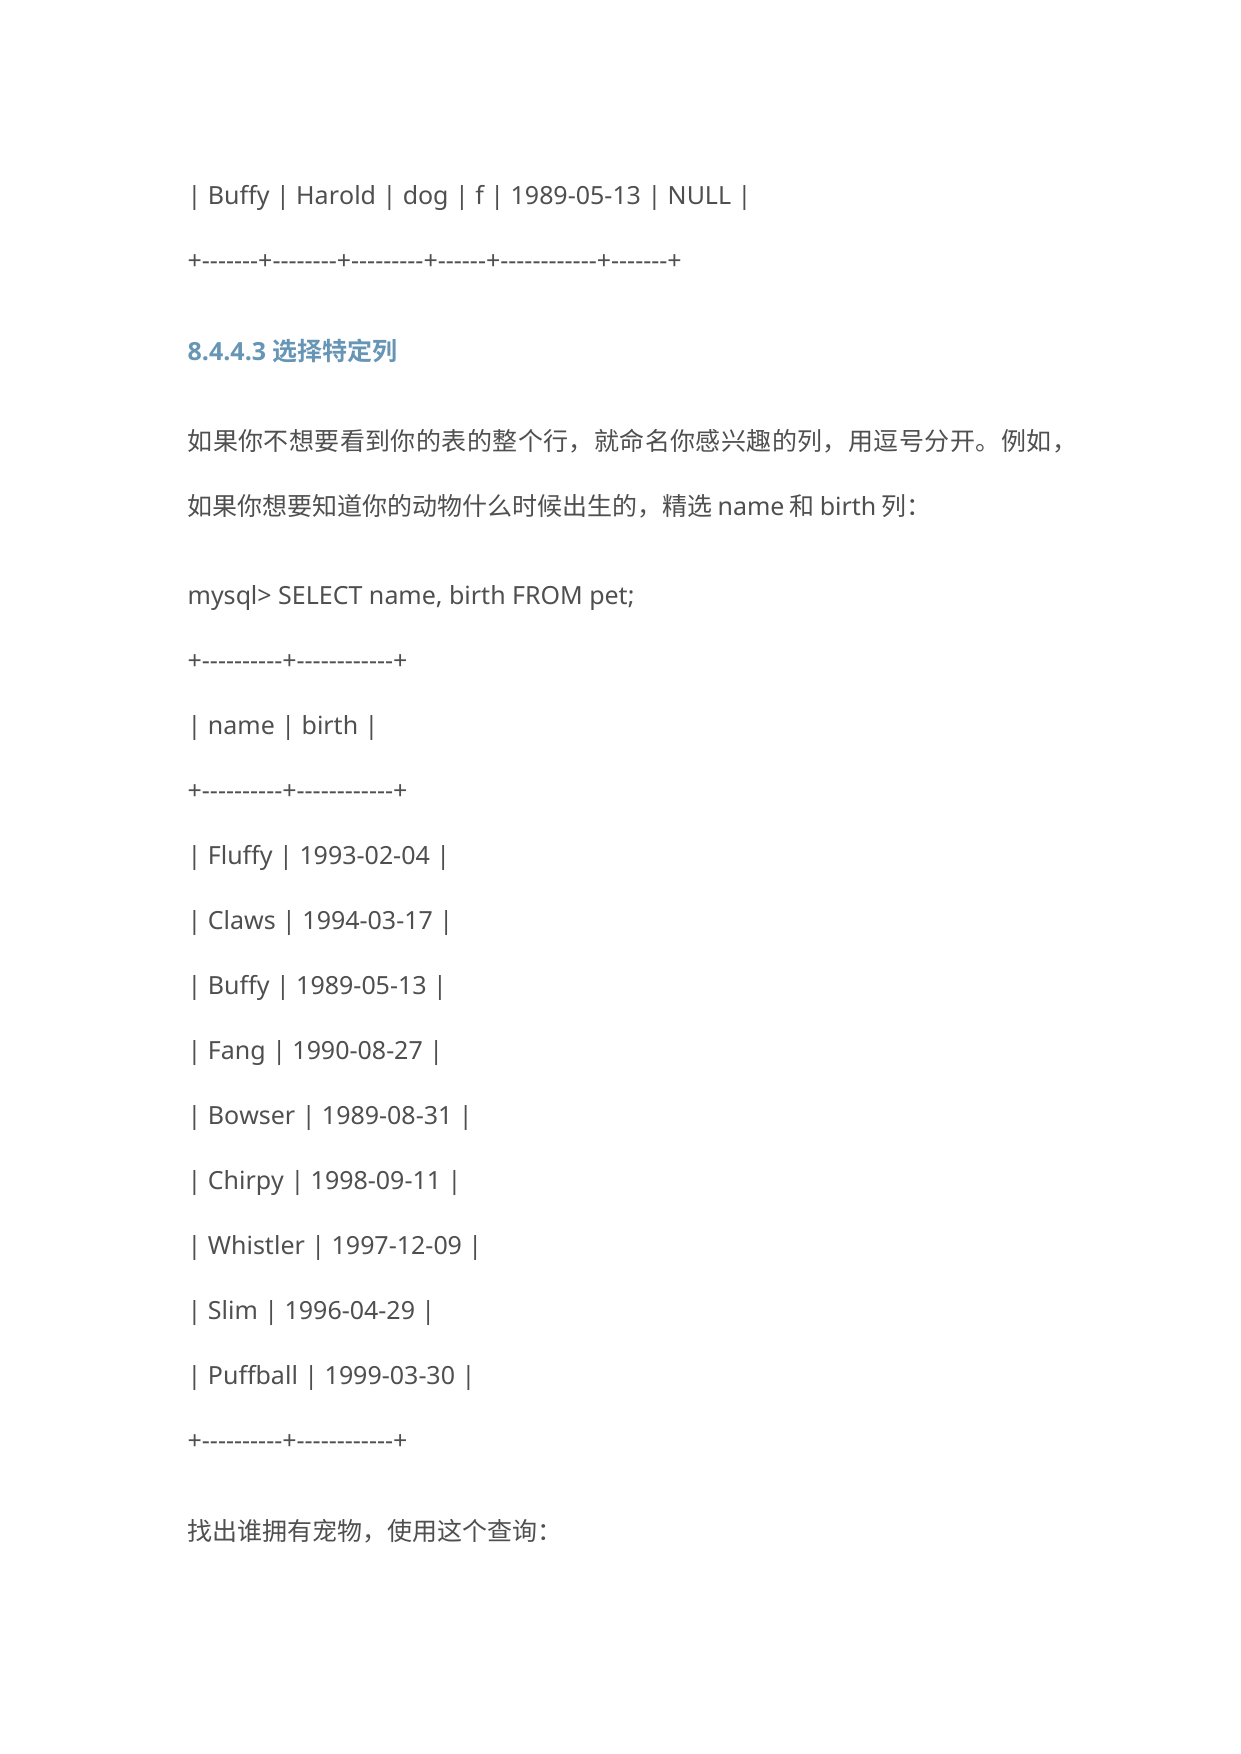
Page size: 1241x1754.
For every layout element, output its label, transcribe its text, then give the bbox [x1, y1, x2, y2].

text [187, 162, 1053, 292]
text mysql> SELECT name, birth FROM pet; +----------+------------+ | name | birth | +----------+------------+ | Fluffy | 1993-02-04 | | Claws | 1994-03-17 | | Buffy | 1989-05-13 | | Fang | 1990-08-27 | | Bowser | 1989-08-31 | | Chirpy | 1998-09-11 | | Whistler | 1997-12-09 | | Slim | 1996-04-29 | | Puffball | 1999-03-30 | +----------+------------+ [187, 562, 1053, 1472]
text 如果你不想要看到你的表的整个行，就命名你感兴趣的列，用逗号分开。例如，如果你想要知道你的动物什么时候出生的，精选name和birth列： [187, 407, 1053, 537]
text 8.4.4.3 选择特定列 [187, 317, 1053, 382]
text 找出谁拥有宠物，使用这个查询： [187, 1497, 1053, 1562]
